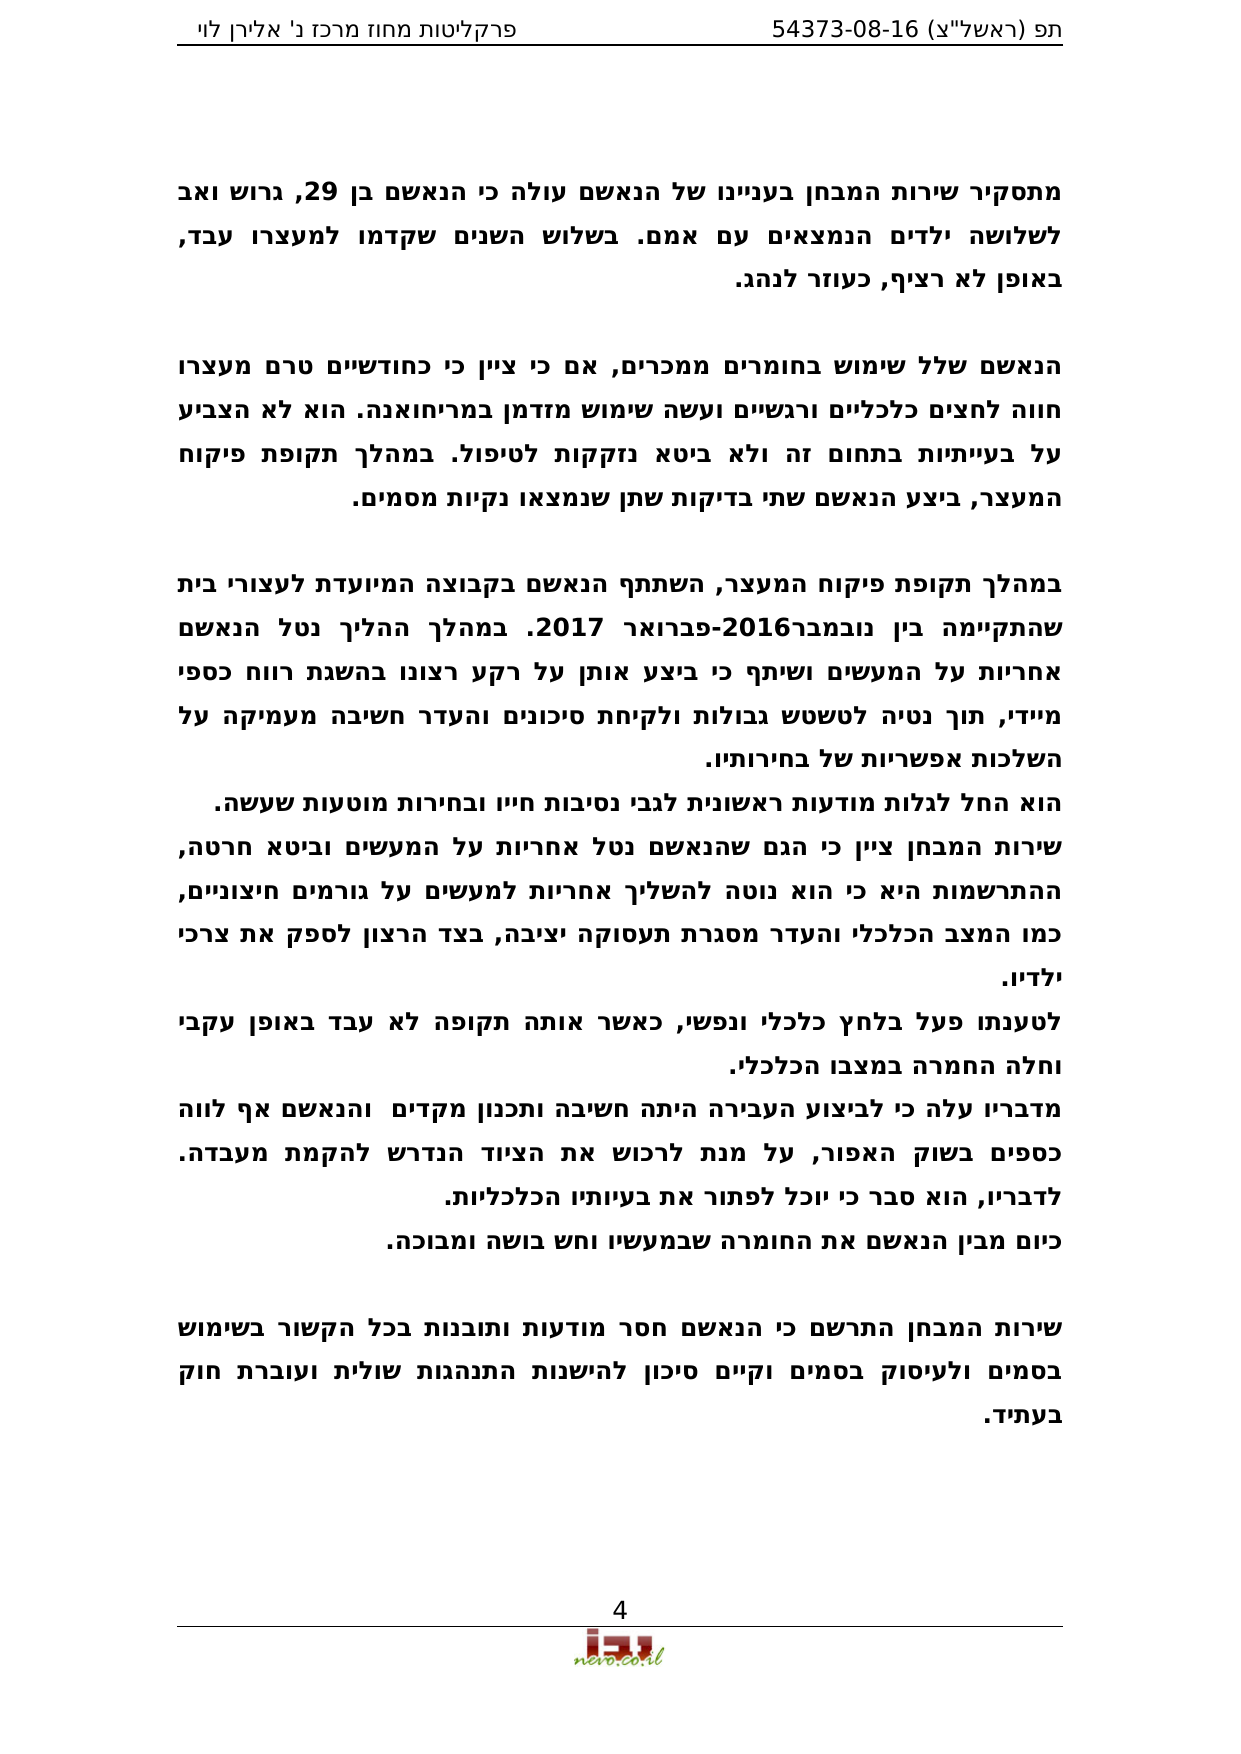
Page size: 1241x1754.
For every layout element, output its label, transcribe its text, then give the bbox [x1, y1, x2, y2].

text הוא החל לגלות מודעות ראשונית לגבי נסיבות חייו ובחירות מוטעות שעשה. [177, 788, 1063, 818]
text מתסקיר שירות המבחן בעניינו של הנאשם עולה כי הנאשם בן 29, גרוש ואב לשלושה ילדים הנמצאים עם אמם. בשלוש השנים שקדמו למעצרו עבד, באופן לא רציף, כעוזר לנהג. [177, 177, 1063, 294]
text מדבריו עלה כי לביצוע העבירה היתה חשיבה ותכנון מקדים והנאשם אף לווה כספים בשוק האפור, על מנת לרכוש את הציוד הנדרש להקמת מעבדה. לדבריו, הוא סבר כי יוכל לפתור את בעיותיו הכלכליות. [177, 1095, 1063, 1211]
text במהלך תקופת פיקוח המעצר, השתתף הנאשם בקבוצה המיועדת לעצורי בית שהתקיימה בין נובמבר2016-פברואר 2017. במהלך ההליך נטל הנאשם אחריות על המעשים ושיתף כי ביצע אותן על רקע רצונו בהשגת רווח כספי מיידי, תוך נטיה לטשטש גבולות ולקיחת סיכונים והעדר חשיבה מעמיקה על השלכות אפשריות של בחירותיו. [177, 570, 1063, 774]
picture [574, 1628, 666, 1667]
text לטענתו פעל בלחץ כלכלי ונפשי, כאשר אותה תקופה לא עבד באופן עקבי וחלה החמרה במצבו הכלכלי. [177, 1007, 1063, 1080]
text הנאשם שלל שימוש בחומרים ממכרים, אם כי ציין כי כחודשיים טרם מעצרו חווה לחצים כלכליים ורגשיים ועשה שימוש מזדמן במריחואנה. הוא לא הצביע על בעייתיות בתחום זה ולא ביטא נזקקות לטיפול. במהלך תקופת פיקוח המעצר, ביצע הנאשם שתי בדיקות שתן שנמצאו נקיות מסמים. [177, 352, 1063, 512]
text שירות המבחן התרשם כי הנאשם חסר מודעות ותובנות בכל הקשור בשימוש בסמים ולעיסוק בסמים וקיים סיכון להישנות התנהגות שולית ועוברת חוק בעתיד. [177, 1313, 1063, 1429]
text כיום מבין הנאשם את החומרה שבמעשיו וחש בושה ומבוכה. [177, 1226, 1063, 1255]
text שירות המבחן ציין כי הגם שהנאשם נטל אחריות על המעשים וביטא חרטה, ההתרשמות היא כי הוא נוטה להשליך אחריות למעשים על גורמים חיצוניים, כמו המצב הכלכלי והעדר מסגרת תעסוקה יציבה, בצד הרצון לספק את צרכי ילדיו. [177, 832, 1063, 993]
